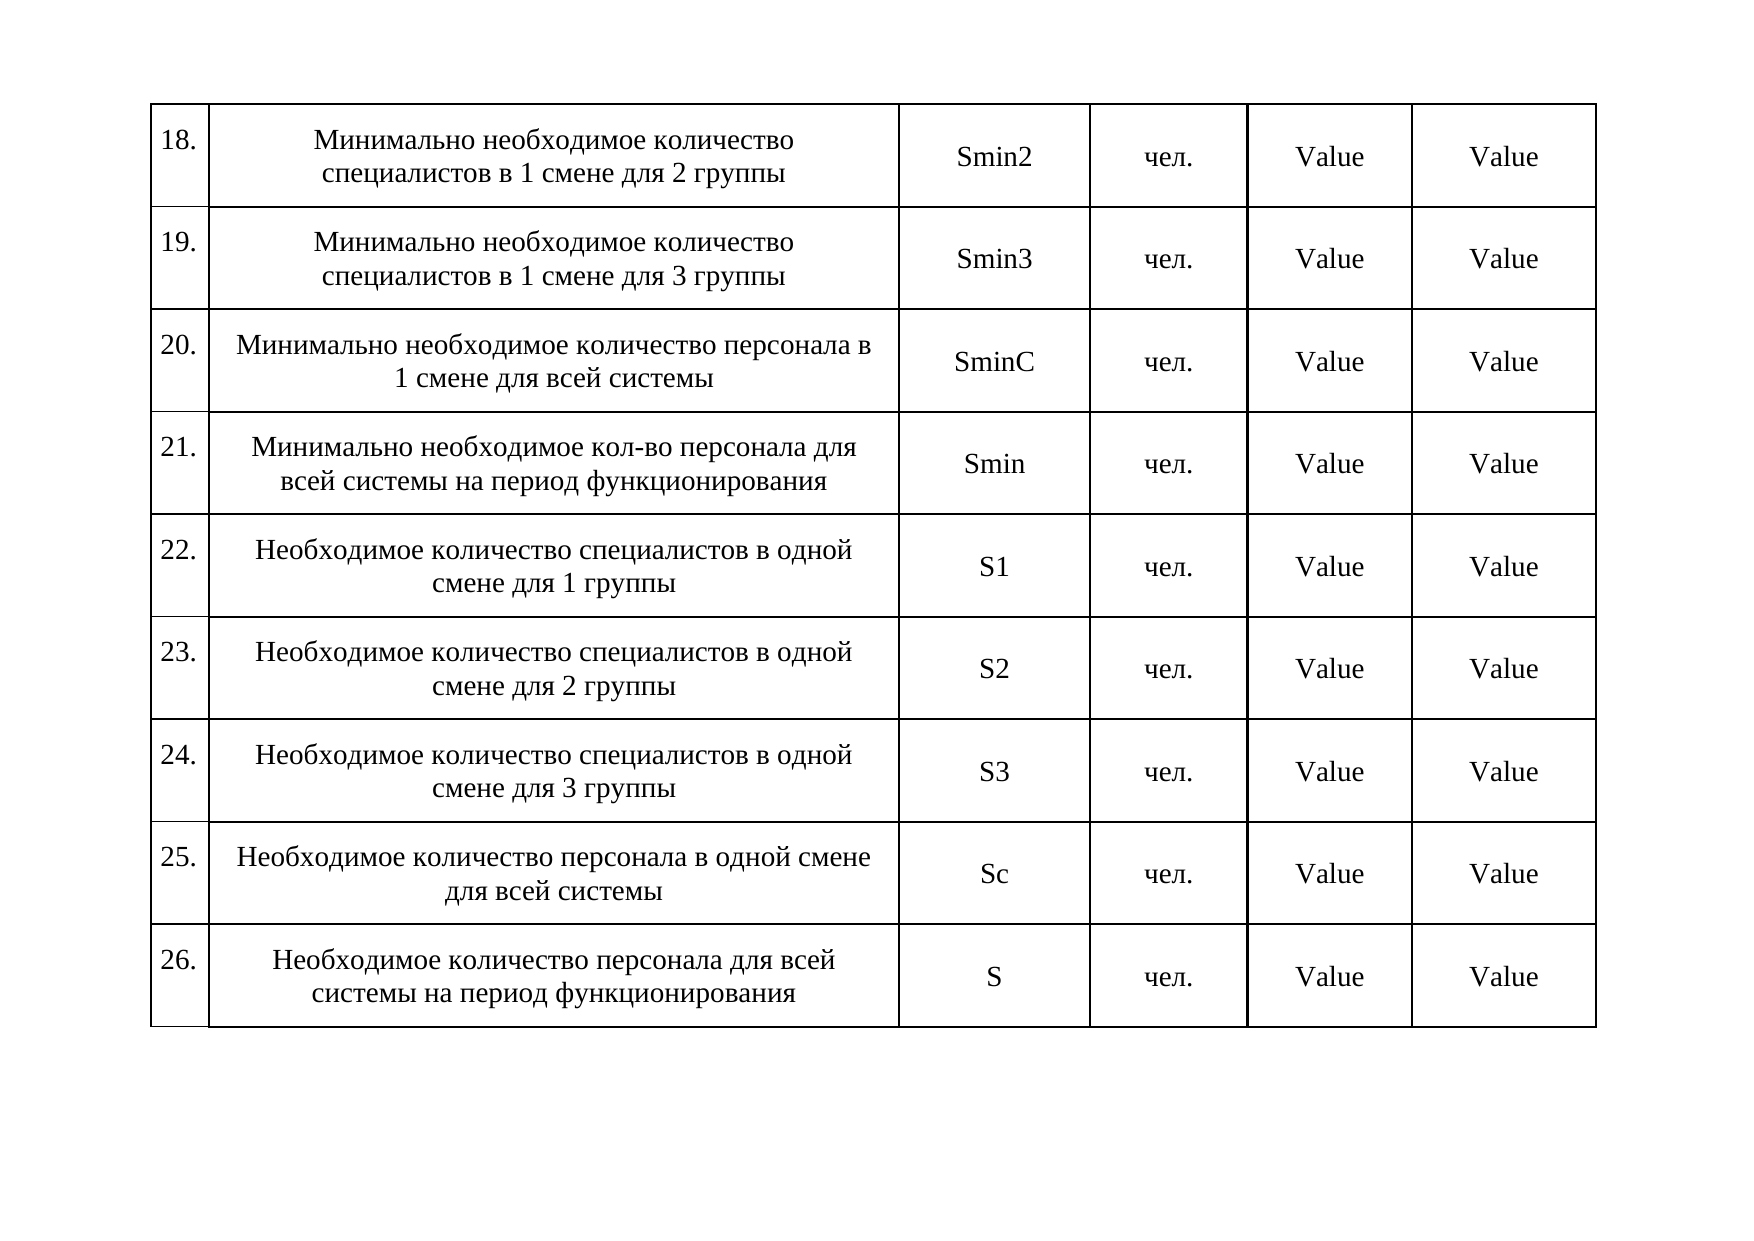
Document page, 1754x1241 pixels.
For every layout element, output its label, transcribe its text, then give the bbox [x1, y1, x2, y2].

table_cell Smin2 [900, 105, 1089, 206]
table_cell [152, 412, 208, 513]
table_cell Минимально необходимое количество специалистов в 1 смене для 2 группы [210, 105, 898, 206]
table_cell чел. [1091, 925, 1246, 1026]
table_cell SminC [900, 310, 1089, 411]
table_cell Минимально необходимое количество персонала в 1 смене для всей системы [210, 310, 898, 411]
table_cell чел. [1091, 515, 1246, 616]
table_cell S [900, 925, 1089, 1026]
table_cell чел. [1091, 413, 1246, 513]
table_cell [152, 617, 208, 718]
table_cell Smin [900, 413, 1089, 513]
table_cell Smin3 [900, 208, 1089, 308]
table_cell Минимально необходимое кол-во персонала для всей системы на период функционирования [210, 413, 898, 513]
table_cell Необходимое количество персонала для всей системы на период функционирования [210, 925, 898, 1026]
table_cell [152, 925, 208, 1026]
table_cell S3 [900, 720, 1089, 821]
table_cell Sс [900, 823, 1089, 923]
table_cell [152, 822, 208, 923]
table_cell чел. [1091, 105, 1246, 206]
table_cell Необходимое количество специалистов в одной смене для 3 группы [210, 720, 898, 821]
table_cell [152, 720, 208, 821]
table_cell чел. [1091, 208, 1246, 308]
table_cell чел. [1091, 310, 1246, 411]
table_cell S2 [900, 618, 1089, 718]
table_cell [152, 105, 208, 206]
table_cell чел. [1091, 618, 1246, 718]
table_cell чел. [1091, 720, 1246, 821]
table_cell Необходимое количество персонала в одной смене для всей системы [210, 823, 898, 923]
table_cell [152, 310, 208, 411]
table_cell Необходимое количество специалистов в одной смене для 1 группы [210, 515, 898, 616]
table_cell Необходимое количество специалистов в одной смене для 2 группы [210, 618, 898, 718]
table_cell Минимально необходимое количество специалистов в 1 смене для 3 группы [210, 208, 898, 308]
table_cell чел. [1091, 823, 1246, 923]
table_cell S1 [900, 515, 1089, 616]
table_cell [152, 515, 208, 616]
table_cell [152, 207, 208, 308]
